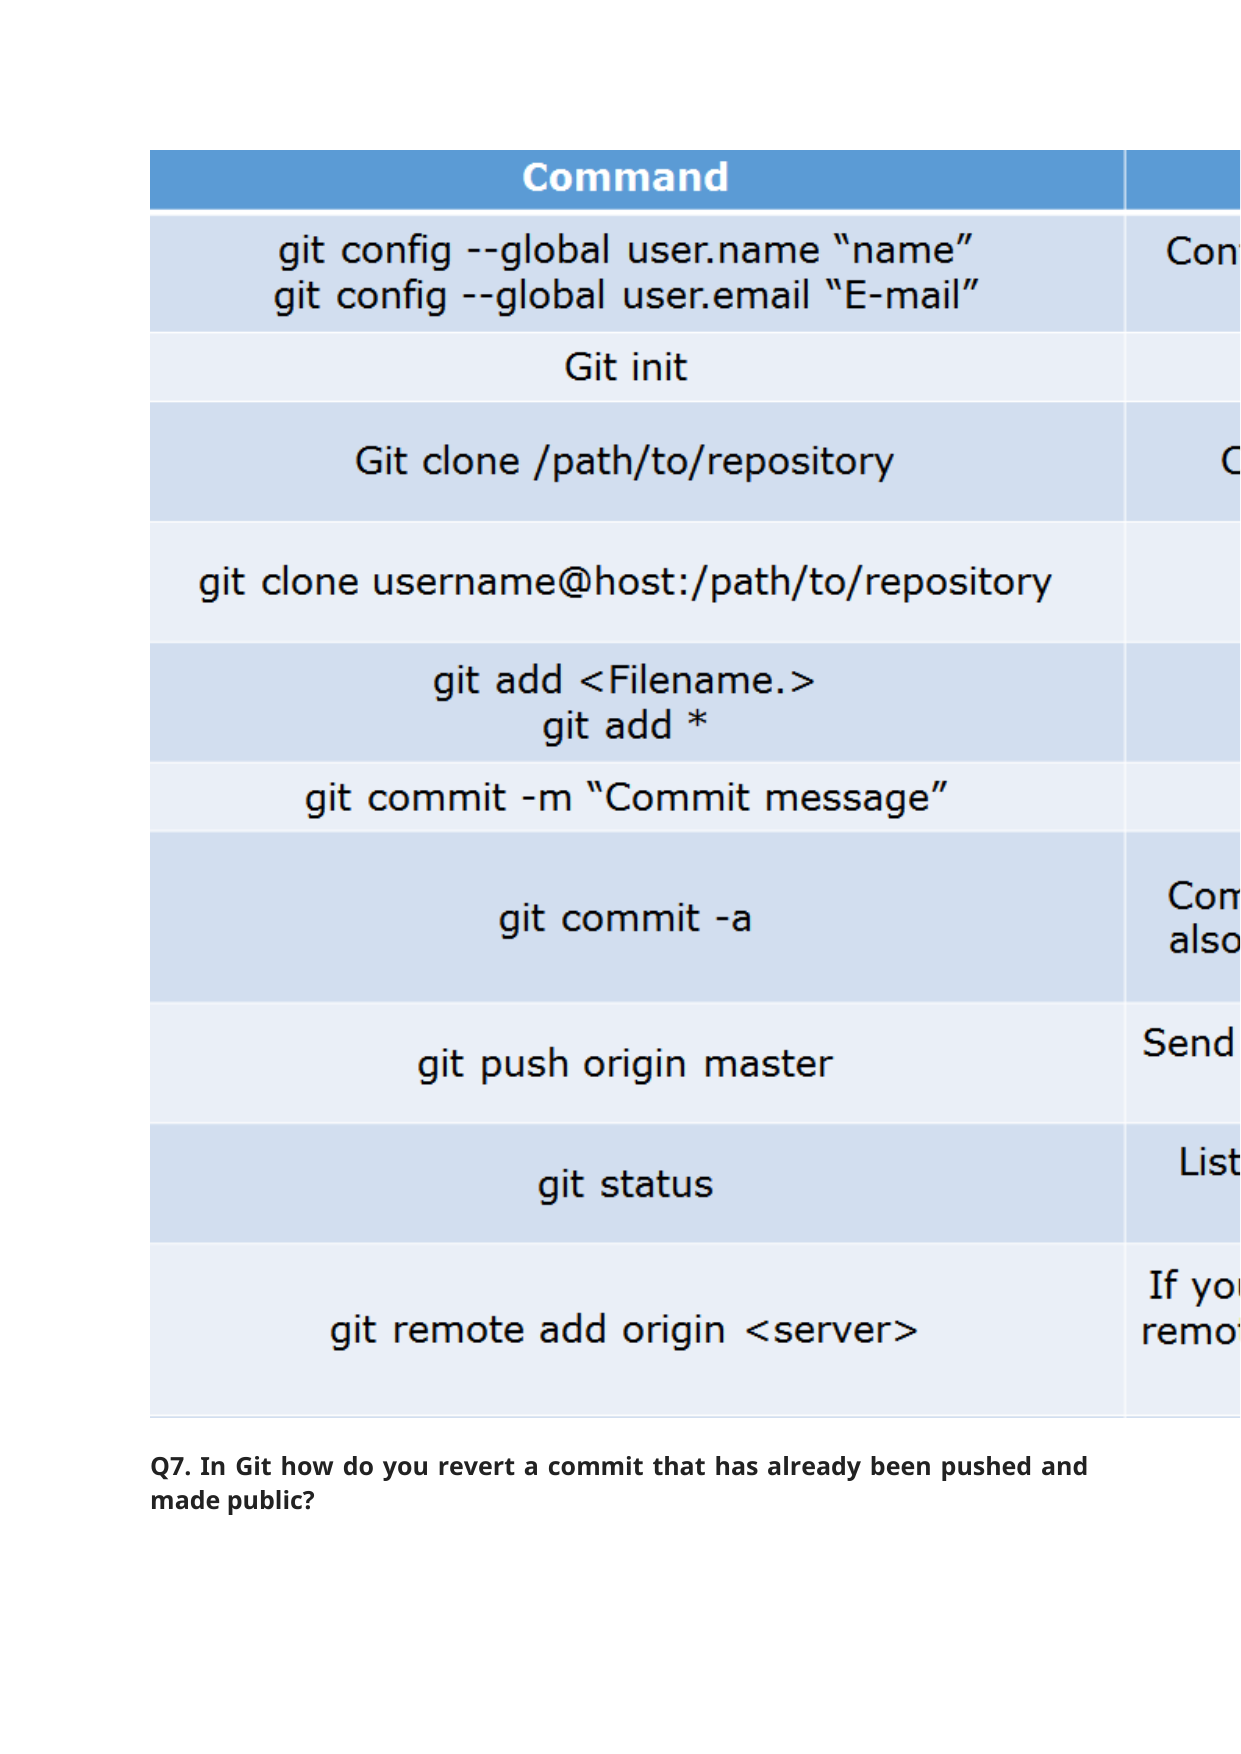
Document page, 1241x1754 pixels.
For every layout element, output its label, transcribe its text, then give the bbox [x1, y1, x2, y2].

picture [150, 150, 1241, 1418]
text Q7. In Git how do you revert a commit that has already been pushed and made public? [150, 1448, 1090, 1517]
